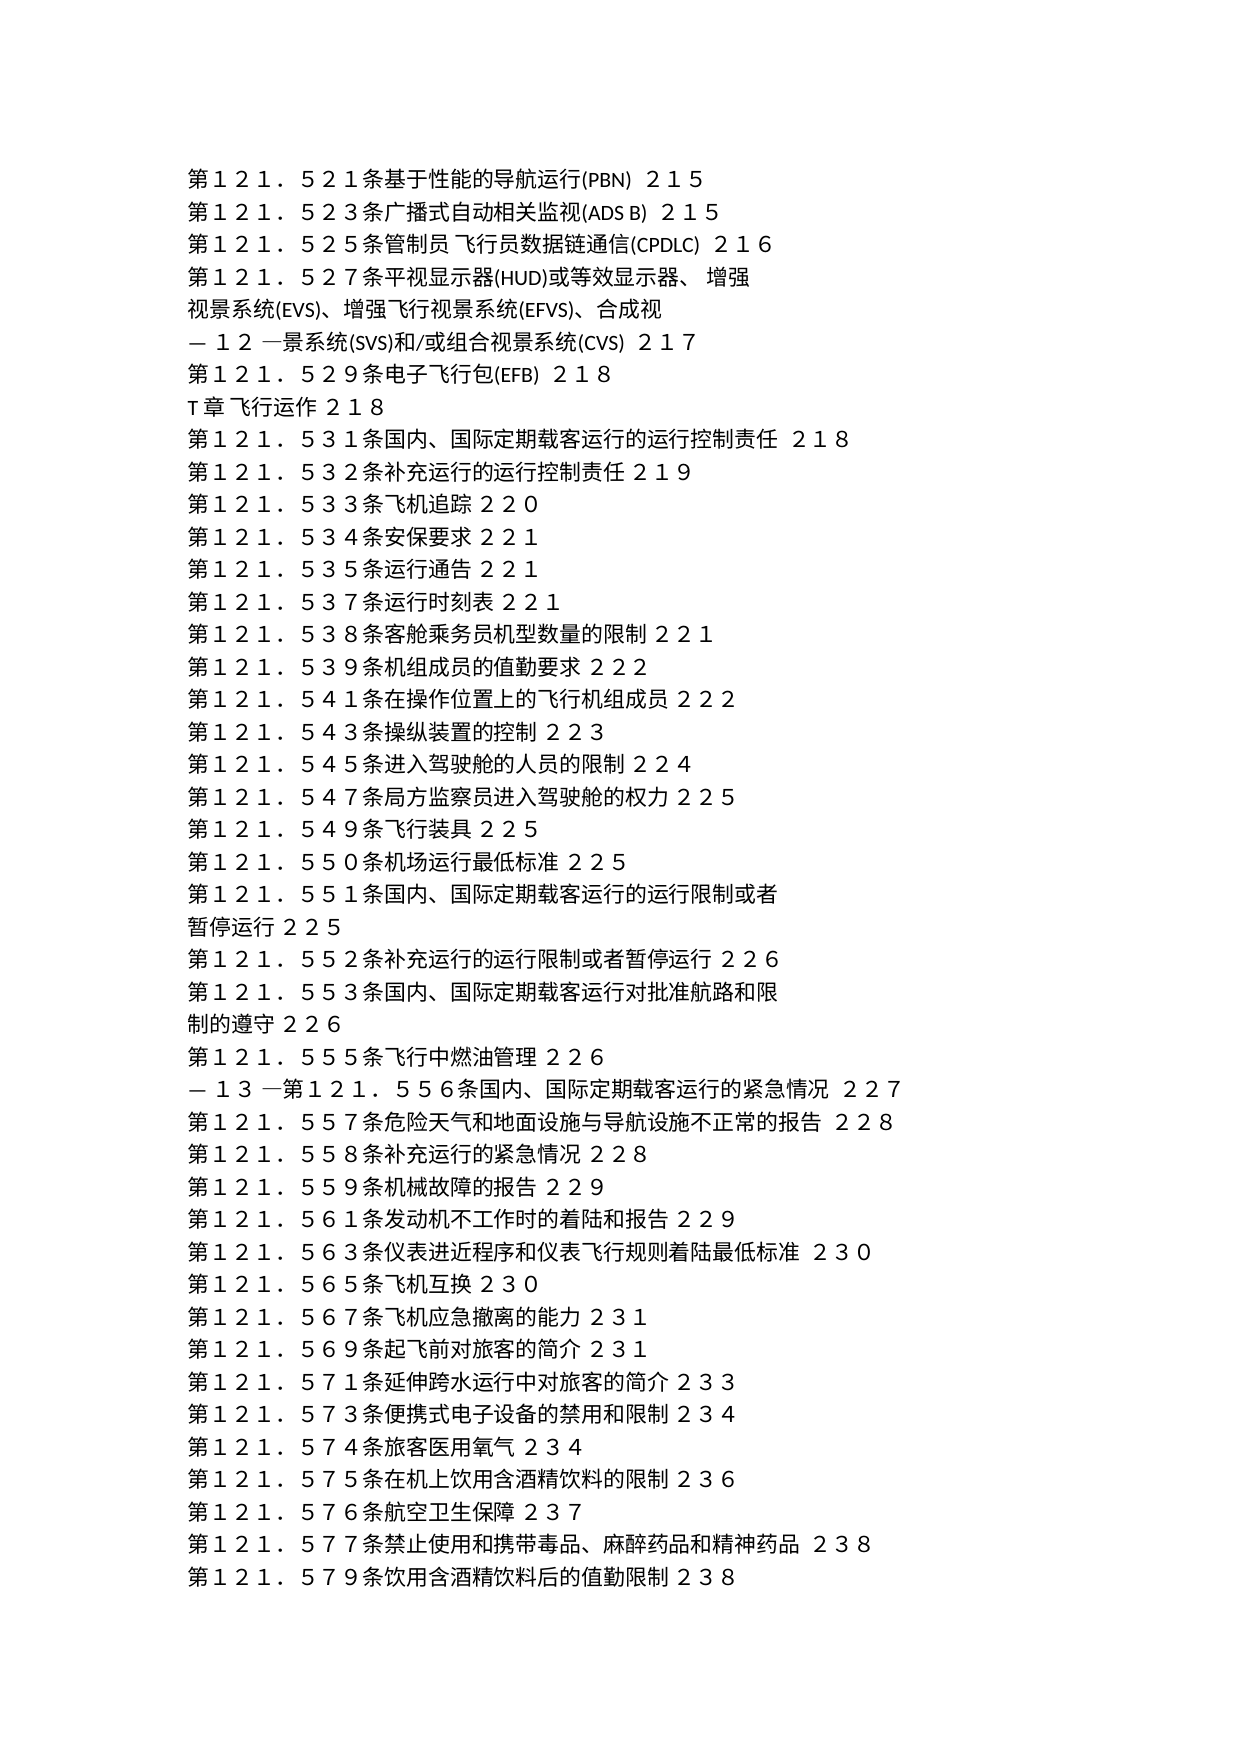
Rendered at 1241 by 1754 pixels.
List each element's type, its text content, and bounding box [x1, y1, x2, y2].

text 第１２１．５３２条补充运行的运行控制责任 ２１９ [187, 454, 1053, 487]
text 第１２１．５２５条管制员 飞行员数据链通信(CPDLC) ２１６ [187, 227, 1053, 259]
text 第１２１．５５５条飞行中燃油管理 ２２６ [187, 1039, 1053, 1072]
text 第１２１．５２９条电子飞行包(EFB) ２１８ [187, 357, 1053, 389]
text 第１２１．５２１条基于性能的导航运行(PBN) ２１５ [187, 162, 1053, 194]
text 第１２１．５６９条起飞前对旅客的简介 ２３１ [187, 1332, 1053, 1364]
text 第１２１．５７３条便携式电子设备的禁用和限制 ２３４ [187, 1397, 1053, 1429]
text 第１２１．５４９条飞行装具 ２２５ [187, 812, 1053, 844]
text 第１２１．５７４条旅客医用氧气 ２３４ [187, 1429, 1053, 1462]
text 第１２１．５５１条国内、国际定期载客运行的运行限制或者 [187, 877, 1053, 909]
text 第１２１．５３１条国内、国际定期载客运行的运行控制责任 ２１８ [187, 422, 1053, 454]
text 第１２１．５５０条机场运行最低标准 ２２５ [187, 844, 1053, 877]
text 第１２１．５７７条禁止使用和携带毒品、麻醉药品和精神药品 ２３８ [187, 1527, 1053, 1559]
text — １３ —第１２１．５５６条国内、国际定期载客运行的紧急情况 ２２７ [187, 1072, 1053, 1104]
text 第１２１．５７１条延伸跨水运行中对旅客的简介 ２３３ [187, 1364, 1053, 1397]
text 第１２１．５５７条危险天气和地面设施与导航设施不正常的报告 ２２８ [187, 1104, 1053, 1137]
text 第１２１．５７６条航空卫生保障 ２３７ [187, 1494, 1053, 1527]
text — １２ —景系统(SVS)和/或组合视景系统(CVS) ２１７ [187, 324, 1053, 357]
text 制的遵守 ２２６ [187, 1007, 1053, 1039]
text 第１２１．５３５条运行通告 ２２１ [187, 552, 1053, 584]
text 第１２１．５３３条飞机追踪 ２２０ [187, 487, 1053, 519]
text 第１２１．５６３条仪表进近程序和仪表飞行规则着陆最低标准 ２３０ [187, 1234, 1053, 1267]
text 第１２１．５４３条操纵装置的控制 ２２３ [187, 714, 1053, 747]
text 第１２１．５３４条安保要求 ２２１ [187, 519, 1053, 552]
text 视景系统(EVS)、增强飞行视景系统(EFVS)、合成视 [187, 292, 1053, 324]
text 第１２１．５６５条飞机互换 ２３０ [187, 1267, 1053, 1299]
text 第１２１．５４７条局方监察员进入驾驶舱的权力 ２２５ [187, 779, 1053, 812]
text 第１２１．５７９条饮用含酒精饮料后的值勤限制 ２３８ [187, 1559, 1053, 1592]
text 第１２１．５３９条机组成员的值勤要求 ２２２ [187, 649, 1053, 682]
text T 章 飞行运作 ２１８ [187, 389, 1053, 422]
text 第１２１．５４１条在操作位置上的飞行机组成员 ２２２ [187, 682, 1053, 714]
text 第１２１．５７５条在机上饮用含酒精饮料的限制 ２３６ [187, 1462, 1053, 1494]
text 第１２１．５５８条补充运行的紧急情况 ２２８ [187, 1137, 1053, 1169]
text 暂停运行 ２２５ [187, 909, 1053, 942]
text 第１２１．５３８条客舱乘务员机型数量的限制 ２２１ [187, 617, 1053, 649]
text 第１２１．５５２条补充运行的运行限制或者暂停运行 ２２６ [187, 942, 1053, 974]
text 第１２１．５６１条发动机不工作时的着陆和报告 ２２９ [187, 1202, 1053, 1234]
text 第１２１．５４５条进入驾驶舱的人员的限制 ２２４ [187, 747, 1053, 779]
text 第１２１．５２３条广播式自动相关监视(ADS B) ２１５ [187, 194, 1053, 227]
text 第１２１．５３７条运行时刻表 ２２１ [187, 584, 1053, 617]
text 第１２１．５５３条国内、国际定期载客运行对批准航路和限 [187, 974, 1053, 1007]
text 第１２１．５６７条飞机应急撤离的能力 ２３１ [187, 1299, 1053, 1332]
text 第１２１．５２７条平视显示器(HUD)或等效显示器、 增强 [187, 259, 1053, 292]
text 第１２１．５５９条机械故障的报告 ２２９ [187, 1169, 1053, 1202]
